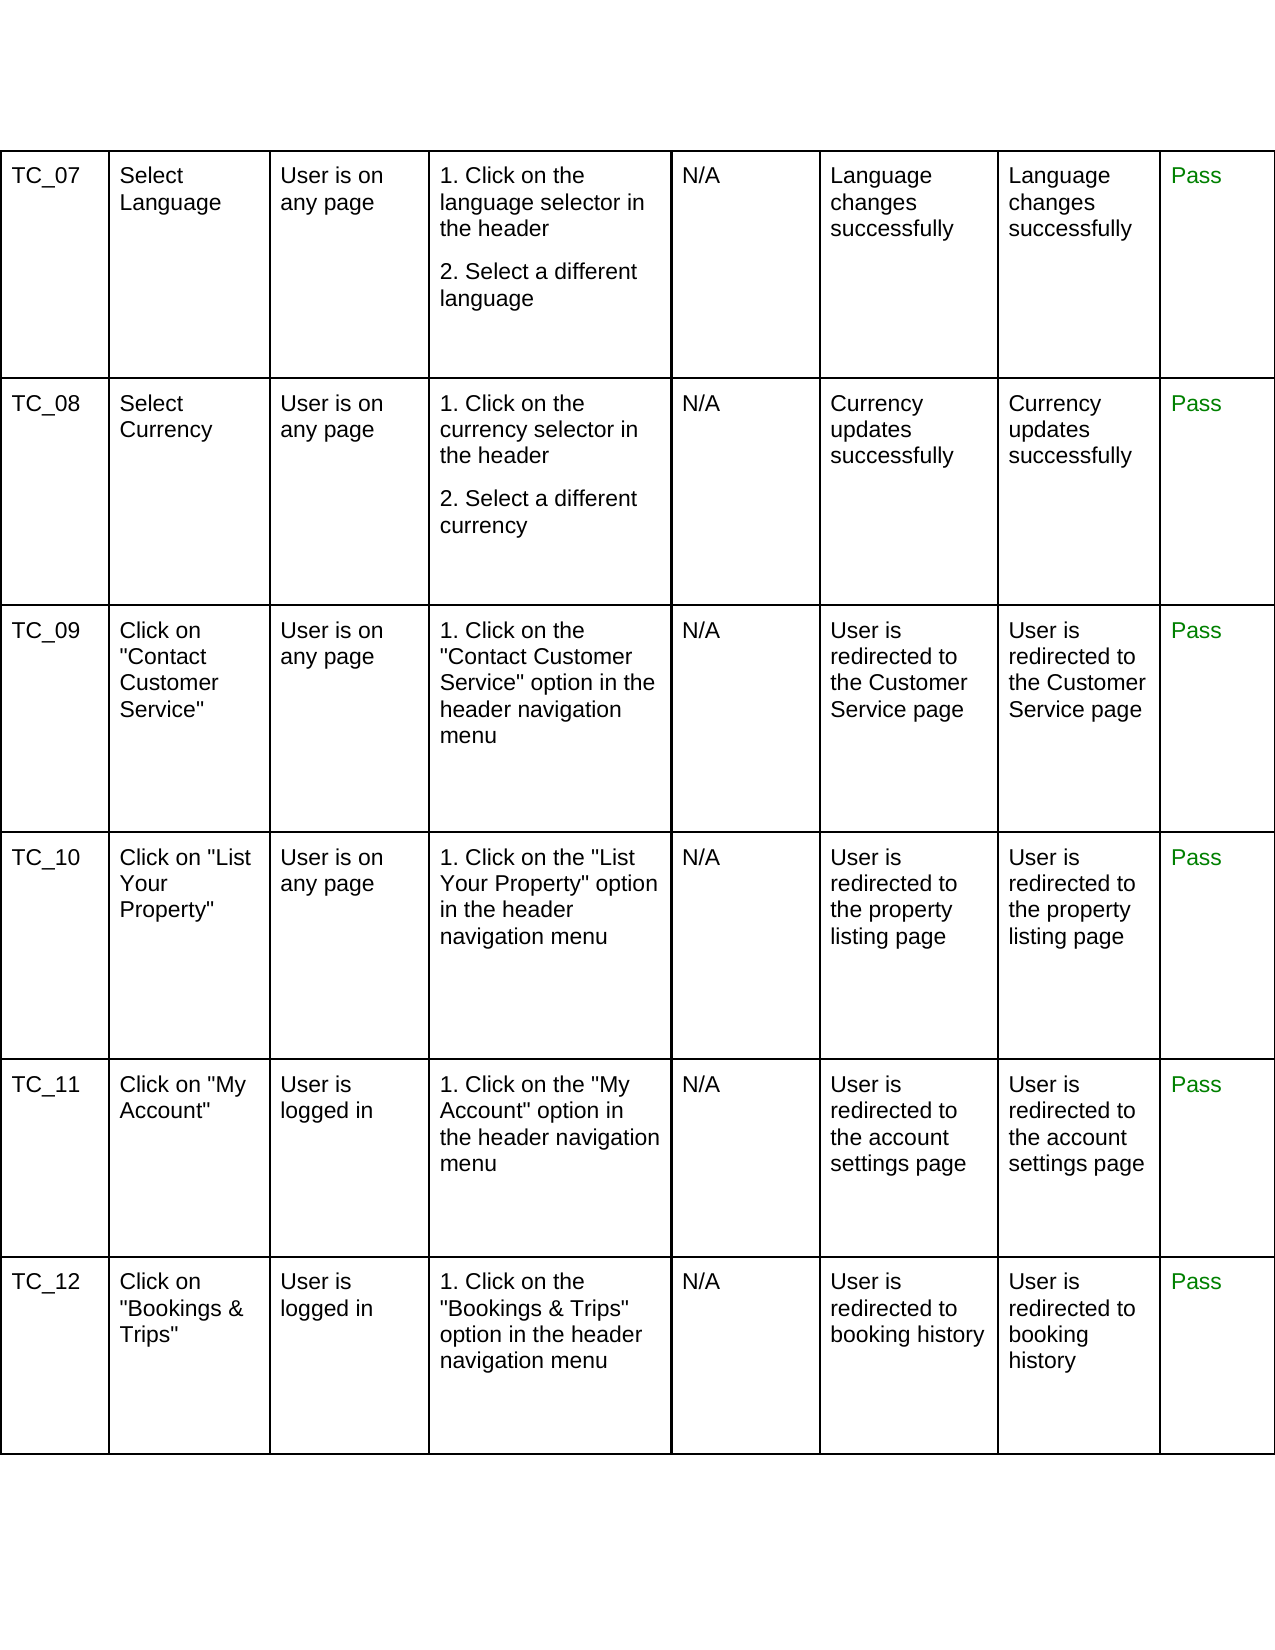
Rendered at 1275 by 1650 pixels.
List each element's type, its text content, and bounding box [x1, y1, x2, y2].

table_cell User is on any page [271, 606, 428, 831]
table_cell TC_12 [2, 1258, 108, 1453]
table_cell Pass [1161, 833, 1274, 1058]
table_cell Pass [1161, 1060, 1274, 1256]
table_cell 1. Click on the language selector in the header 2. Select a different language [430, 152, 670, 377]
table_cell User is redirected to the account settings page [999, 1060, 1159, 1256]
table_cell User is redirected to the account settings page [821, 1060, 997, 1256]
table_cell User is on any page [271, 379, 428, 604]
table_cell User is logged in [271, 1060, 428, 1256]
table_cell 1. Click on the currency selector in the header 2. Select a different currency [430, 379, 670, 604]
table_cell 1. Click on the "My Account" option in the header navigation menu [430, 1060, 670, 1256]
table_cell User is redirected to the property listing page [821, 833, 997, 1058]
table_cell Language changes successfully [821, 152, 997, 377]
table_cell User is redirected to booking history [999, 1258, 1159, 1453]
table_cell User is on any page [271, 152, 428, 377]
table_cell User is redirected to the Customer Service page [999, 606, 1159, 831]
table_cell User is redirected to the property listing page [999, 833, 1159, 1058]
table_cell Select Language [110, 152, 269, 377]
table_cell Language changes successfully [999, 152, 1159, 377]
table_cell 1. Click on the "Contact Customer Service" option in the header navigation menu [430, 606, 670, 831]
table_cell N/A [673, 1060, 819, 1256]
table_cell User is logged in [271, 1258, 428, 1453]
table_cell N/A [673, 152, 819, 377]
table_cell N/A [673, 379, 819, 604]
table_cell N/A [673, 606, 819, 831]
table_cell TC_10 [2, 833, 108, 1058]
table_cell TC_09 [2, 606, 108, 831]
table_cell Pass [1161, 152, 1274, 377]
table_cell Click on "My Account" [110, 1060, 269, 1256]
table_cell User is redirected to the Customer Service page [821, 606, 997, 831]
table_cell User is on any page [271, 833, 428, 1058]
table_cell Pass [1161, 379, 1274, 604]
table_cell N/A [673, 1258, 819, 1453]
table_cell TC_11 [2, 1060, 108, 1256]
table_cell User is redirected to booking history [821, 1258, 997, 1453]
table_cell Click on "List Your Property" [110, 833, 269, 1058]
table_cell TC_08 [2, 379, 108, 604]
table_cell Currency updates successfully [999, 379, 1159, 604]
table_cell TC_07 [2, 152, 108, 377]
table_cell Click on "Contact Customer Service" [110, 606, 269, 831]
table_cell Select Currency [110, 379, 269, 604]
table_cell Currency updates successfully [821, 379, 997, 604]
table_cell N/A [673, 833, 819, 1058]
table_cell 1. Click on the "List Your Property" option in the header navigation menu [430, 833, 670, 1058]
table_cell Pass [1161, 1258, 1274, 1453]
table_cell Pass [1161, 606, 1274, 831]
table_cell Click on "Bookings & Trips" [110, 1258, 269, 1453]
table_cell 1. Click on the "Bookings & Trips" option in the header navigation menu [430, 1258, 670, 1453]
